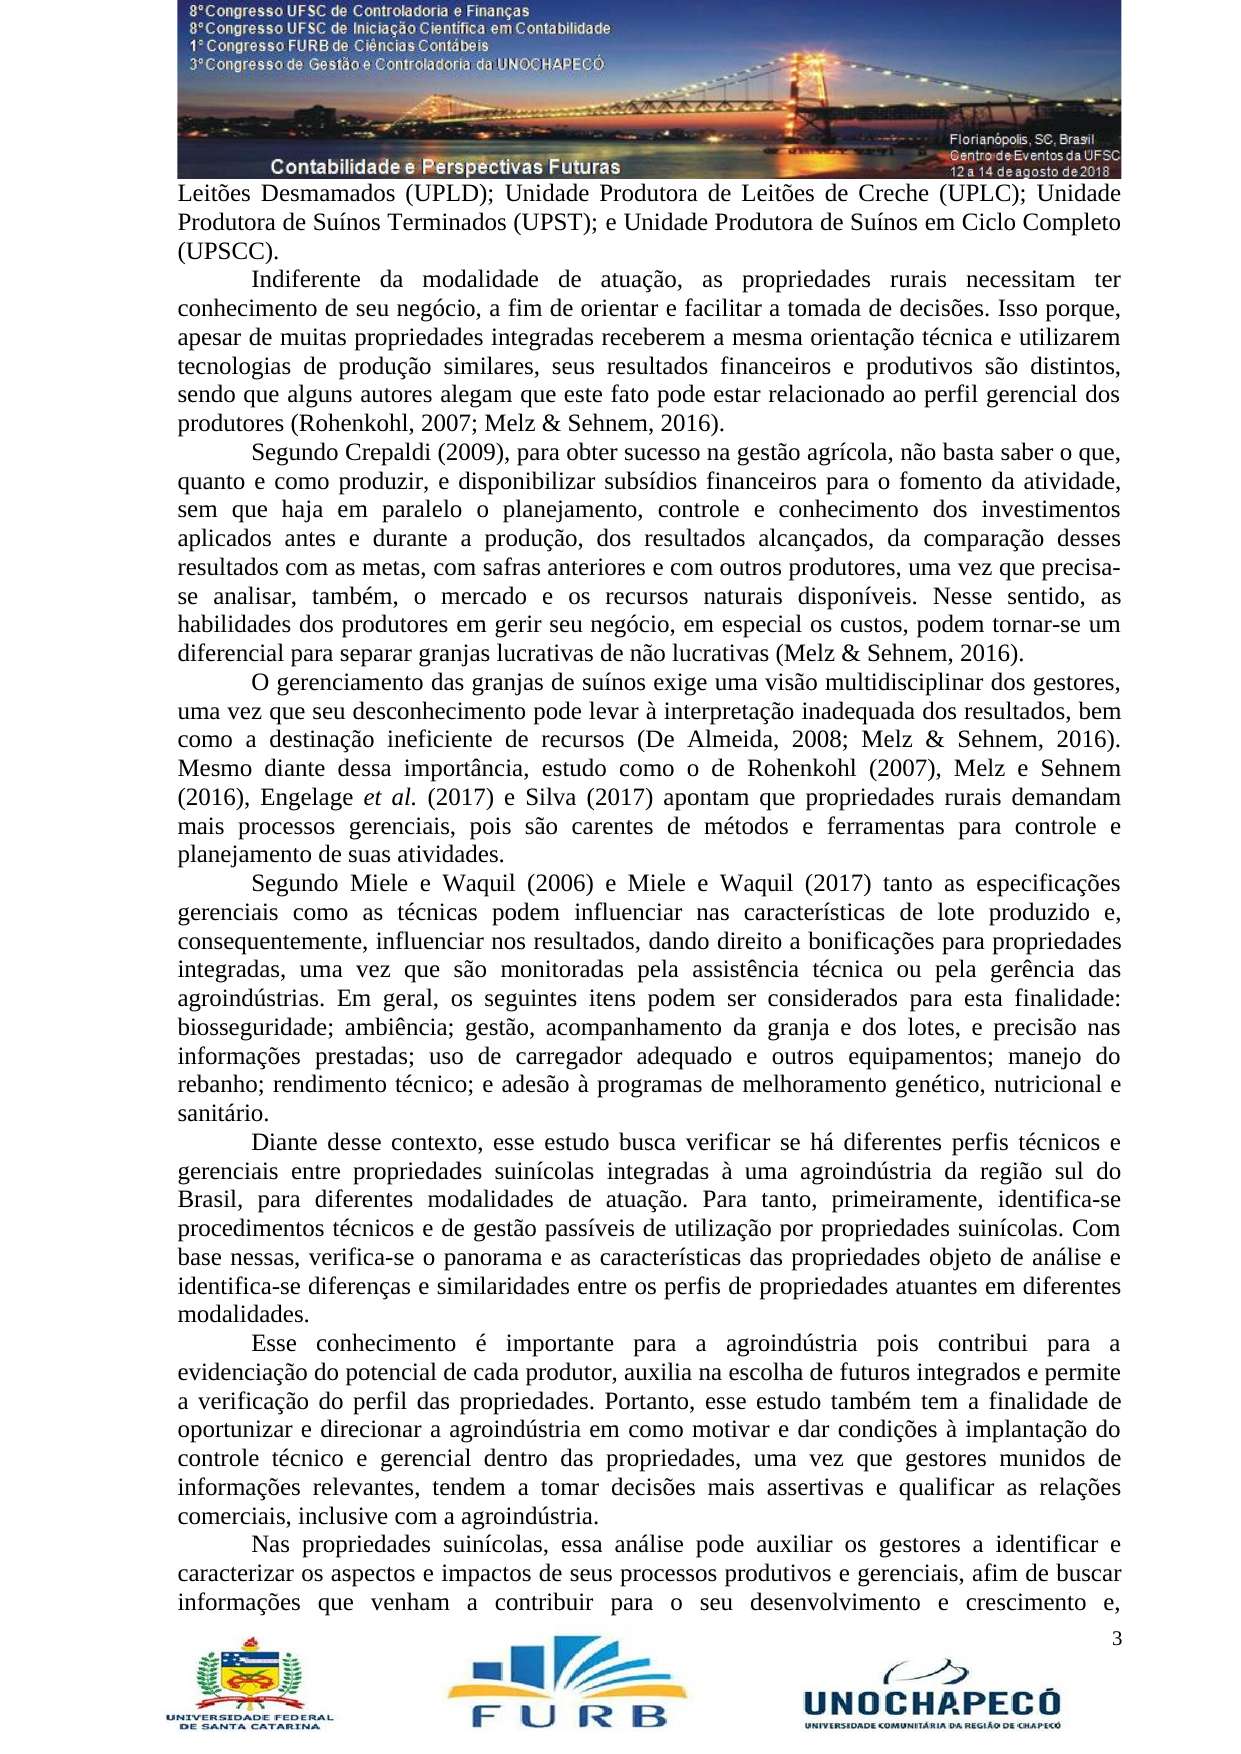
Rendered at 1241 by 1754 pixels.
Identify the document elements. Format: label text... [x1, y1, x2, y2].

text O gerenciamento das granjas de suínos exige uma visão multidisciplinar dos gestores, uma vez que seu desconhecimento pode levar à interpretação inadequada dos resultados, bem como a destinação ineficiente de recursos (De Almeida, 2008; Melz & Sehnem, 2016). Mesmo diante dessa importância, estudo como o de Rohenkohl (2007), Melz e Sehnem (2016), Engelage et al. (2017) e Silva (2017) apontam que propriedades rurais demandam mais processos gerenciais, pois são carentes de métodos e ferramentas para controle e planejamento de suas atividades. [177, 667, 1122, 868]
picture [156, 1624, 1069, 1732]
text Segundo Miele e Waquil (2006) e Miele e Waquil (2017) tanto as especificações gerenciais como as técnicas podem influenciar nas características de lote produzido e, consequentemente, influenciar nos resultados, dando direito a bonificações para propriedades integradas, uma vez que são monitoradas pela assistência técnica ou pela gerência das agroindústrias. Em geral, os seguintes itens podem ser considerados para esta finalidade: biosseguridade; ambiência; gestão, acompanhamento da granja e dos lotes, e precisão nas informações prestadas; uso de carregador adequado e outros equipamentos; manejo do rebanho; rendimento técnico; e adesão à programas de melhoramento genético, nutricional e sanitário. [177, 868, 1122, 1127]
text Indiferente da modalidade de atuação, as propriedades rurais necessitam ter conhecimento de seu negócio, a fim de orientar e facilitar a tomada de decisões. Isso porque, apesar de muitas propriedades integradas receberem a mesma orientação técnica e utilizarem tecnologias de produção similares, seus resultados financeiros e produtivos são distintos, sendo que alguns autores alegam que este fato pode estar relacionado ao perfil gerencial dos produtores (Rohenkohl, 2007; Melz & Sehnem, 2016). [177, 264, 1122, 437]
text Diante desse contexto, esse estudo busca verificar se há diferentes perfis técnicos e gerenciais entre propriedades suinícolas integradas à uma agroindústria da região sul do Brasil, para diferentes modalidades de atuação. Para tanto, primeiramente, identifica-se procedimentos técnicos e de gestão passíveis de utilização por propriedades suinícolas. Com base nessas, verifica-se o panorama e as características das propriedades objeto de análise e identifica-se diferenças e similaridades entre os perfis de propriedades atuantes em diferentes modalidades. [177, 1127, 1122, 1328]
picture [177, 0, 1122, 179]
text Esse conhecimento é importante para a agroindústria pois contribui para a evidenciação do potencial de cada produtor, auxilia na escolha de futuros integrados e permite a verificação do perfil das propriedades. Portanto, esse estudo também tem a finalidade de oportunizar e direcionar a agroindústria em como motivar e dar condições à implantação do controle técnico e gerencial dentro das propriedades, uma vez que gestores munidos de informações relevantes, tendem a tomar decisões mais assertivas e qualificar as relações comerciais, inclusive com a agroindústria. [177, 1328, 1122, 1529]
text Segundo Crepaldi (2009), para obter sucesso na gestão agrícola, não basta saber o que, quanto e como produzir, e disponibilizar subsídios financeiros para o fomento da atividade, sem que haja em paralelo o planejamento, controle e conhecimento dos investimentos aplicados antes e durante a produção, dos resultados alcançados, da comparação desses resultados com as metas, com safras anteriores e com outros produtores, uma vez que precisa-se analisar, também, o mercado e os recursos naturais disponíveis. Nesse sentido, as habilidades dos produtores em gerir seu negócio, em especial os custos, podem tornar-se um diferencial para separar granjas lucrativas de não lucrativas (Melz & Sehnem, 2016). [177, 437, 1122, 667]
